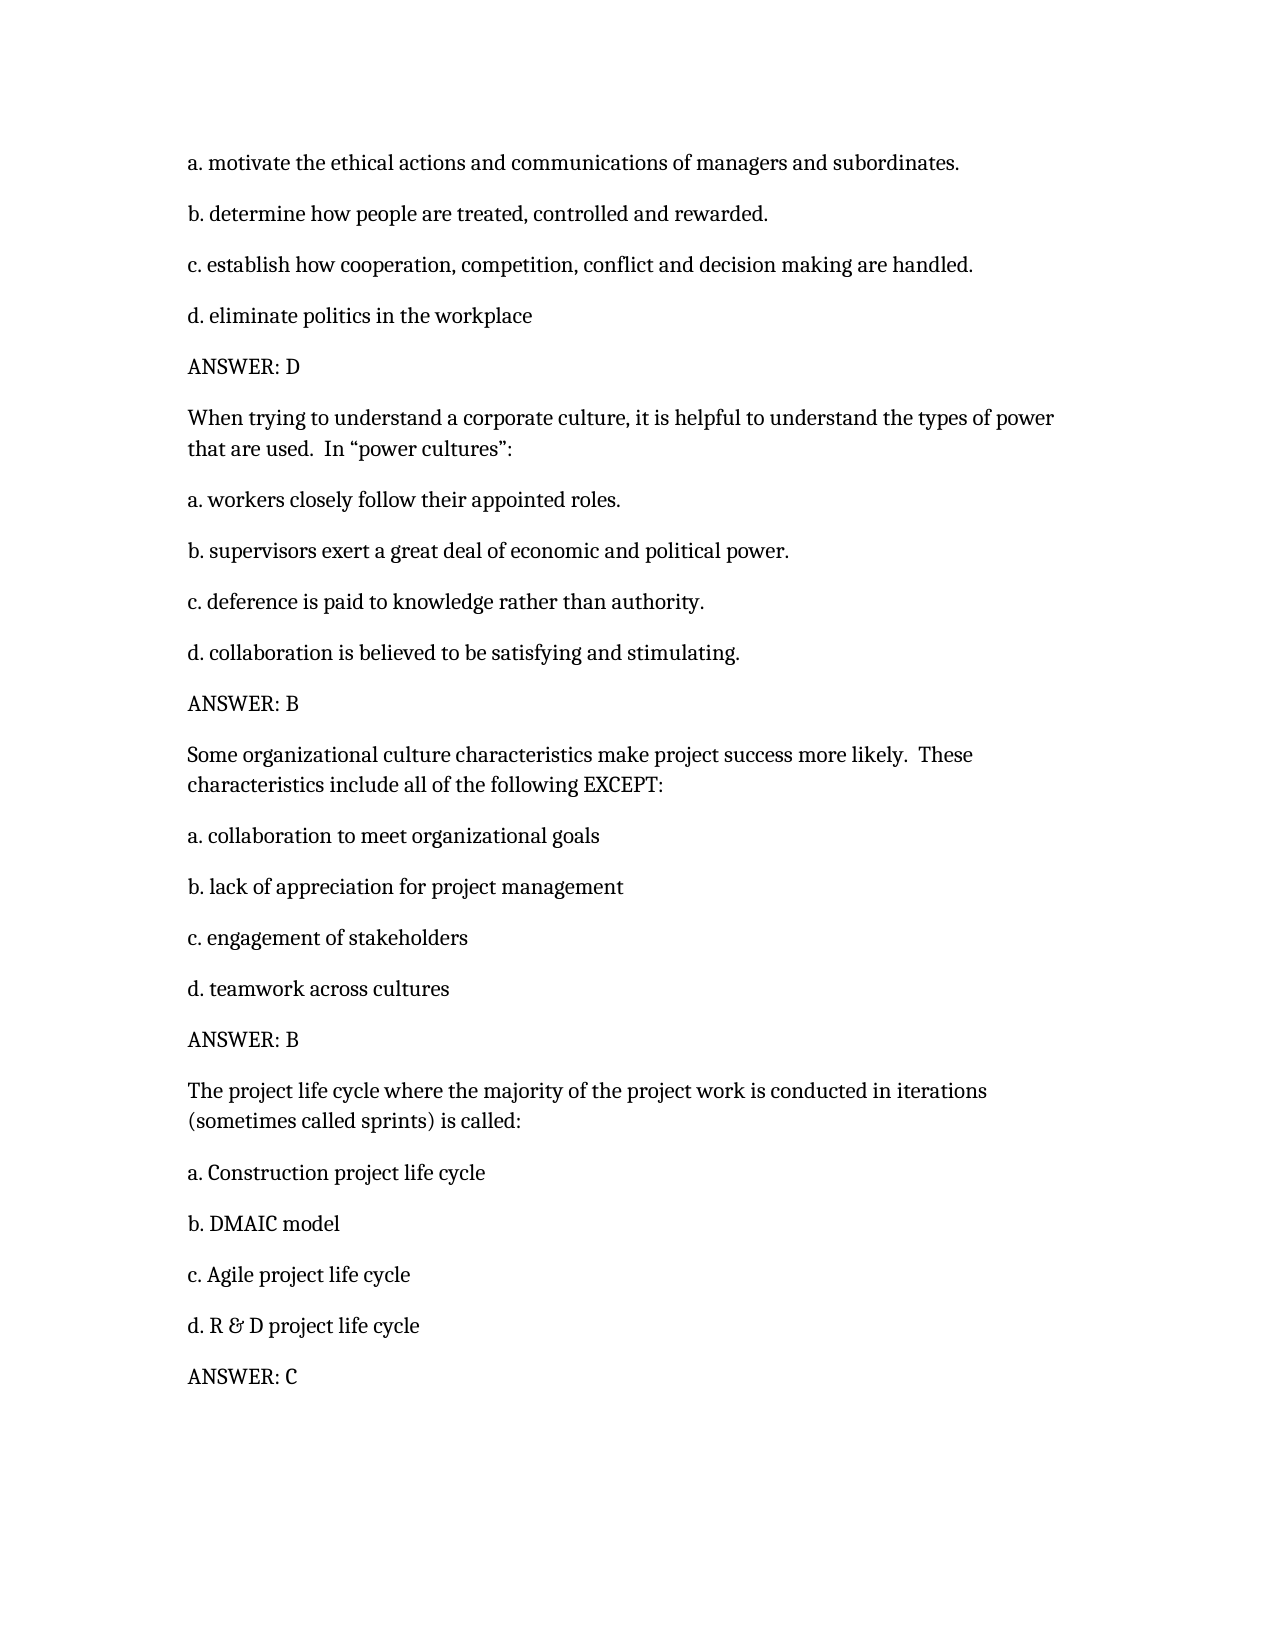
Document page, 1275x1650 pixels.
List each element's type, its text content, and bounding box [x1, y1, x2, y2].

text c. Agile project life cycle [187, 1261, 1087, 1288]
text b. lack of appreciation for project management [187, 874, 1087, 900]
text ANSWER: C [187, 1363, 1087, 1390]
text ANSWER: D [187, 354, 1087, 381]
text ANSWER: B [187, 1027, 1087, 1053]
text a. motivate the ethical actions and communications of managers and subordinates. [187, 150, 1087, 176]
text c. engagement of stakeholders [187, 925, 1087, 951]
text d. eliminate politics in the workplace [187, 303, 1087, 329]
text b. determine how people are treated, controlled and rewarded. [187, 201, 1087, 227]
text a. workers closely follow their appointed roles. [187, 486, 1087, 513]
text a. collaboration to meet organizational goals [187, 823, 1087, 849]
text b. DMAIC model [187, 1210, 1087, 1237]
text b. supervisors exert a great deal of economic and political power. [187, 537, 1087, 564]
text d. R & D project life cycle [187, 1312, 1087, 1339]
text When trying to understand a corporate culture, it is helpful to understand the types of power that are used. In “power cultures”: [187, 405, 1087, 462]
text d. collaboration is believed to be satisfying and stimulating. [187, 639, 1087, 666]
text The project life cycle where the majority of the project work is conducted in iterations (sometimes called sprints) is called: [187, 1078, 1087, 1135]
text Some organizational culture characteristics make project success more likely. These characteristics include all of the following EXCEPT: [187, 742, 1087, 798]
text d. teamwork across cultures [187, 976, 1087, 1002]
text c. establish how cooperation, competition, conflict and decision making are handled. [187, 252, 1087, 278]
text c. deference is paid to knowledge rather than authority. [187, 588, 1087, 615]
text a. Construction project life cycle [187, 1159, 1087, 1186]
text ANSWER: B [187, 691, 1087, 717]
